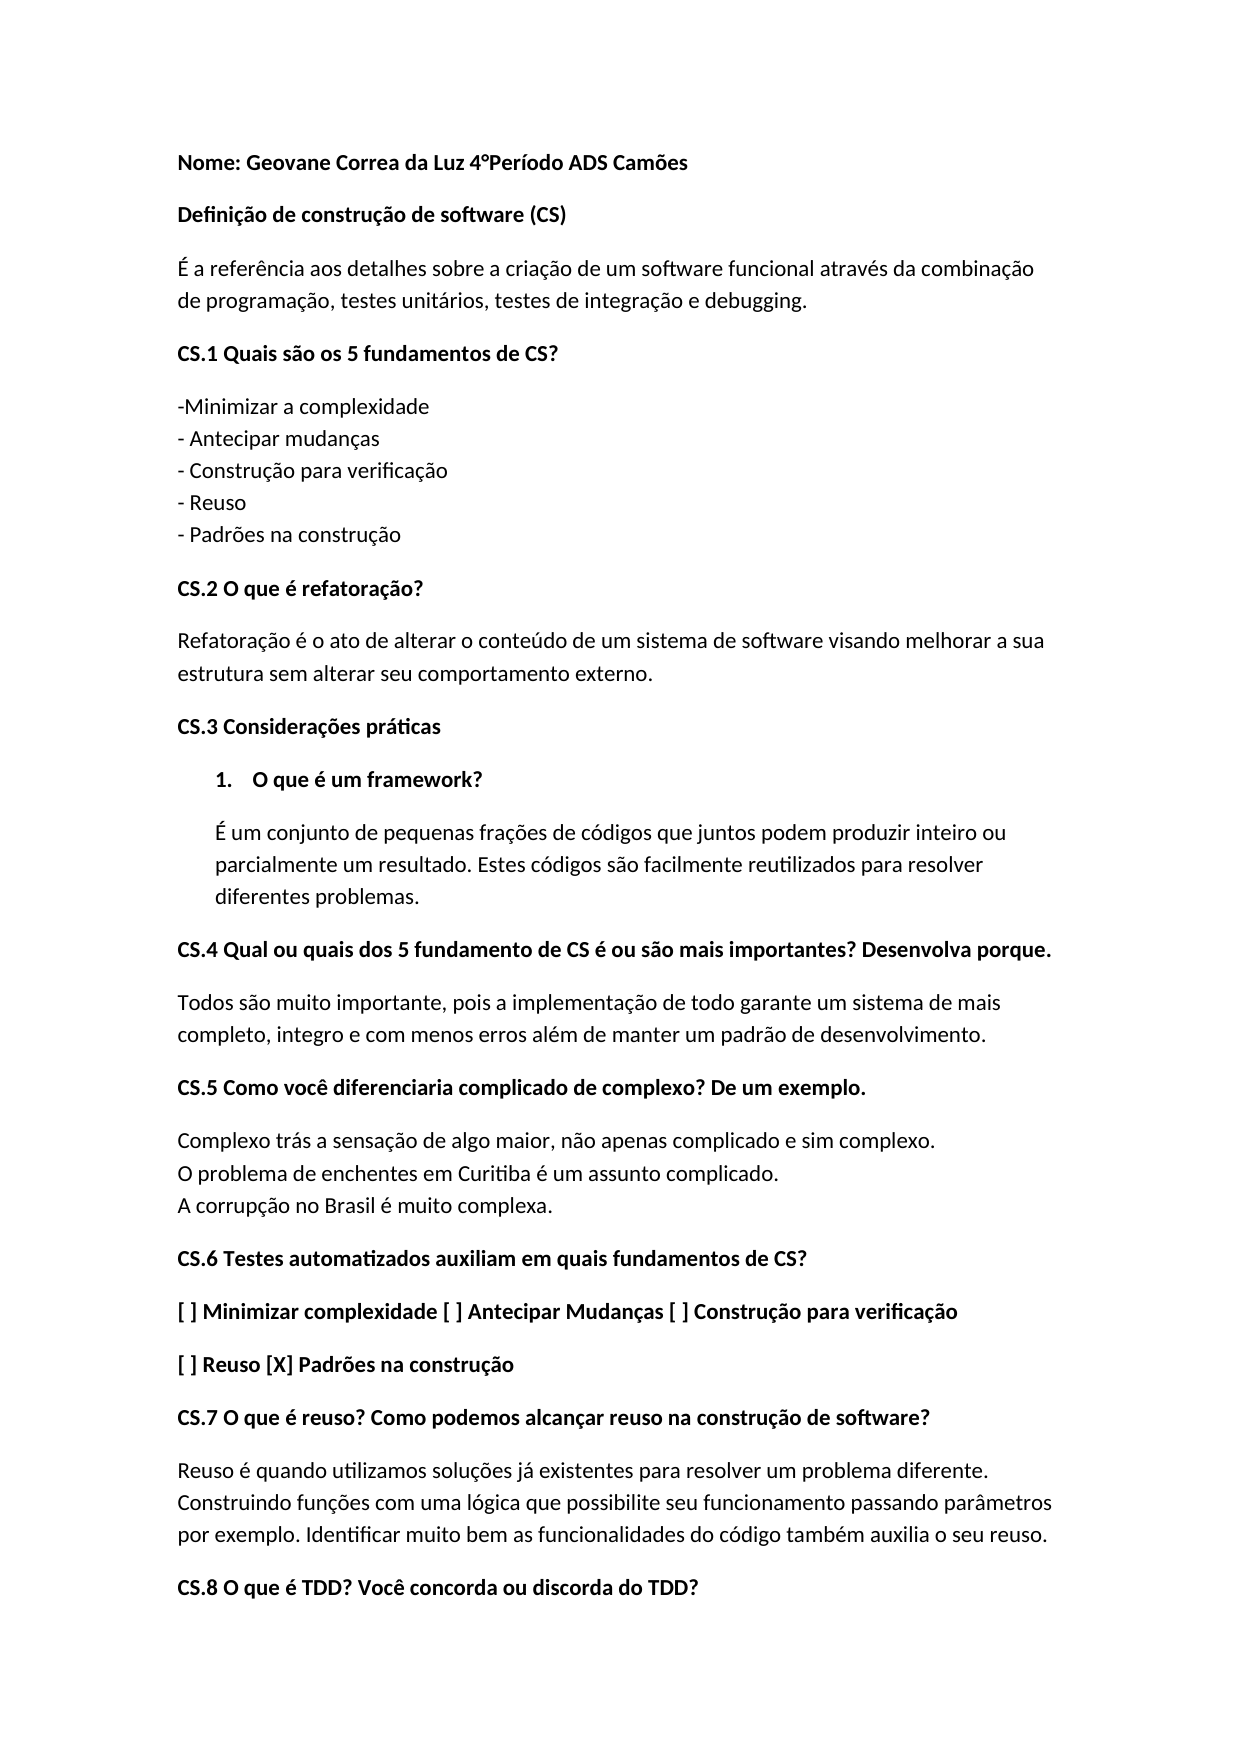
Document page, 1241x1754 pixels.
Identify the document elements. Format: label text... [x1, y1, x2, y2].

text [ ] Reuso [X] Padrões na construção [177, 1350, 1063, 1378]
list O que é um framework? [215, 765, 1063, 793]
text CS.1 Quais são os 5 fundamentos de CS? [177, 339, 1063, 367]
text CS.2 O que é refatoração? [177, 574, 1063, 602]
text -Minimizar a complexidade - Antecipar mudanças - Construção para verificação - Reuso - Padrões na construção [177, 392, 1063, 549]
text CS.8 O que é TDD? Você concorda ou discorda do TDD? [177, 1573, 1063, 1601]
text Definição de construção de software (CS) [177, 201, 1063, 229]
text CS.4 Qual ou quais dos 5 fundamento de CS é ou são mais importantes? Desenvolva porque. [177, 935, 1063, 963]
text É a referência aos detalhes sobre a criação de um software funcional através da combinação de programação, testes unitários, testes de integração e debugging. [177, 254, 1063, 314]
text [ ] Minimizar complexidade [ ] Antecipar Mudanças [ ] Construção para verificação [177, 1297, 1063, 1325]
text CS.7 O que é reuso? Como podemos alcançar reuso na construção de software? [177, 1403, 1063, 1431]
text Nome: Geovane Correa da Luz 4°Período ADS Camões [177, 148, 1063, 176]
text Todos são muito importante, pois a implementação de todo garante um sistema de mais completo, integro e com menos erros além de manter um padrão de desenvolvimento. [177, 988, 1063, 1048]
text CS.5 Como você diferenciaria complicado de complexo? De um exemplo. [177, 1073, 1063, 1102]
text CS.3 Considerações práticas [177, 712, 1063, 740]
text Refatoração é o ato de alterar o conteúdo de um sistema de software visando melhorar a sua estrutura sem alterar seu comportamento externo. [177, 627, 1063, 687]
text CS.6 Testes automatizados auxiliam em quais fundamentos de CS? [177, 1244, 1063, 1272]
text É um conjunto de pequenas frações de códigos que juntos podem produzir inteiro ou parcialmente um resultado. Estes códigos são facilmente reutilizados para resolver diferentes problemas. [215, 818, 1063, 910]
text Complexo trás a sensação de algo maior, não apenas complicado e sim complexo. O problema de enchentes em Curitiba é um assunto complicado. A corrupção no Brasil é muito complexa. [177, 1127, 1063, 1219]
text Reuso é quando utilizamos soluções já existentes para resolver um problema diferente. Construindo funções com uma lógica que possibilite seu funcionamento passando parâmetros por exemplo. Identificar muito bem as funcionalidades do código também auxilia o seu reuso. [177, 1456, 1063, 1548]
